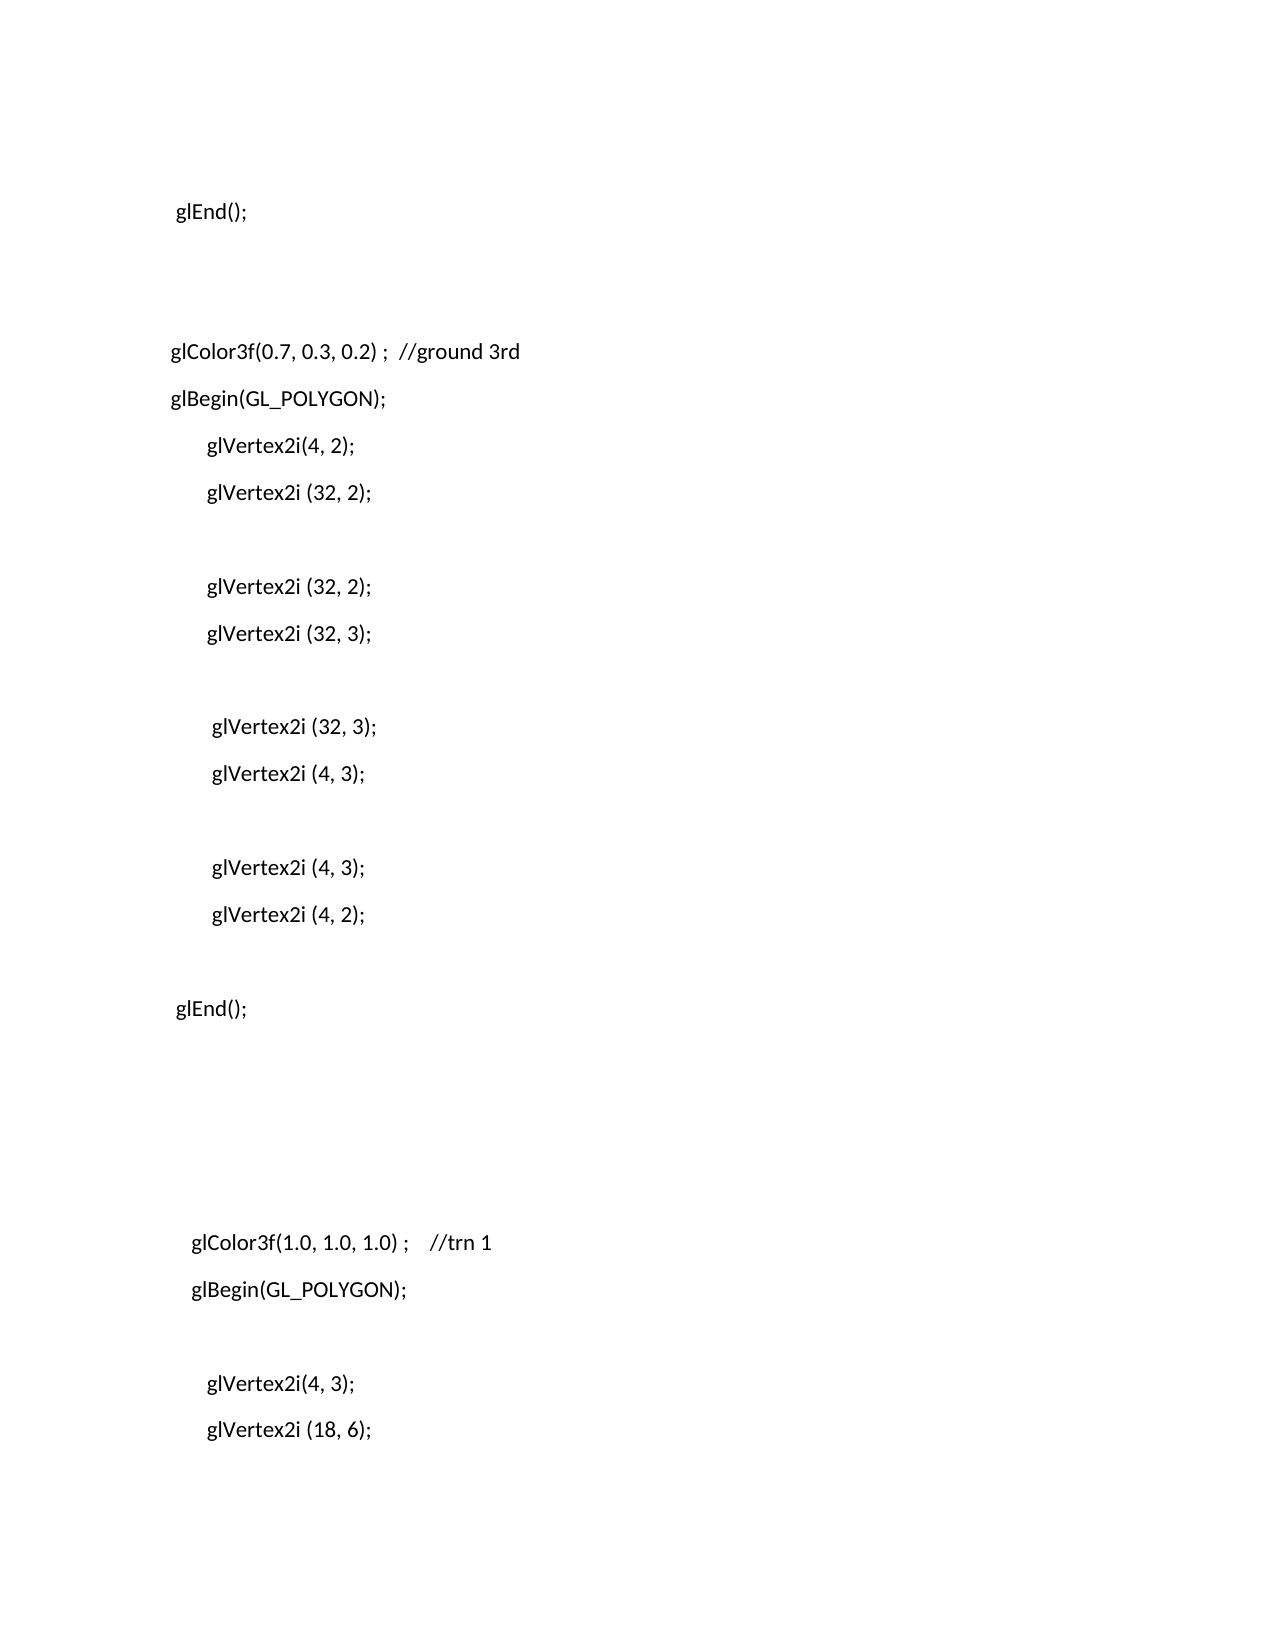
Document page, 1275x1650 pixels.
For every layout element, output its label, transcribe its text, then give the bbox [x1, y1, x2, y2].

text glColor3f(0.7, 0.3, 0.2) ; //ground 3rd [150, 337, 1125, 366]
text glVertex2i(4, 2); [150, 431, 1125, 459]
text glVertex2i (18, 6); [150, 1416, 1125, 1444]
text glVertex2i (4, 3); [150, 759, 1125, 787]
text glBegin(GL_POLYGON); [150, 384, 1125, 412]
text glColor3f(1.0, 1.0, 1.0) ; //trn 1 [150, 1228, 1125, 1256]
text glVertex2i (32, 2); [150, 572, 1125, 600]
text glVertex2i (4, 2); [150, 900, 1125, 928]
text glVertex2i(4, 3); [150, 1369, 1125, 1397]
text glBegin(GL_POLYGON); [150, 1275, 1125, 1303]
text glVertex2i (32, 2); [150, 478, 1125, 506]
text glVertex2i (32, 3); [150, 712, 1125, 741]
text glVertex2i (4, 3); [150, 853, 1125, 881]
text glVertex2i (32, 3); [150, 619, 1125, 647]
text glEnd(); [150, 197, 1125, 225]
text glEnd(); [150, 994, 1125, 1022]
